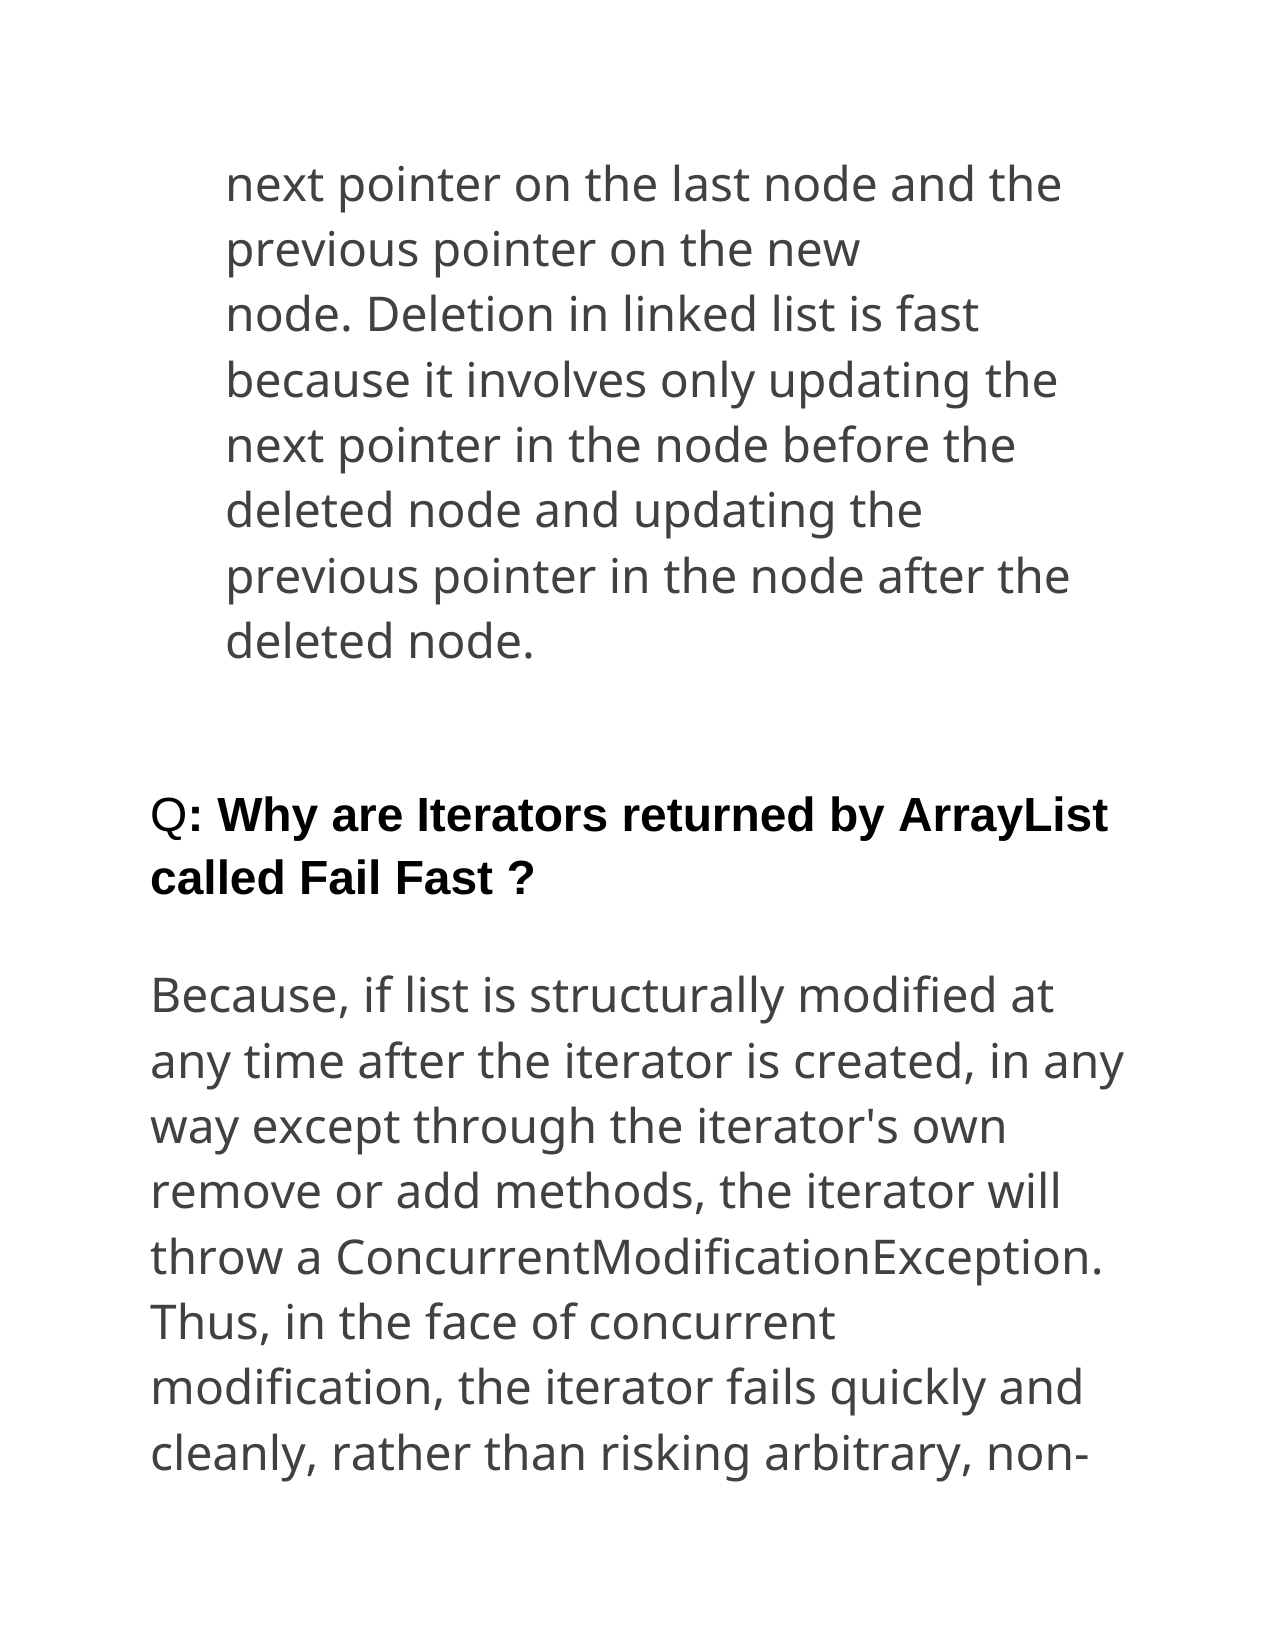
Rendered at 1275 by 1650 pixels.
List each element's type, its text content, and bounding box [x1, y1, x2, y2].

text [150, 962, 1125, 1484]
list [187, 150, 1125, 672]
text Q: Why are Iterators returned by ArrayList called Fail Fast ? [150, 786, 1125, 937]
